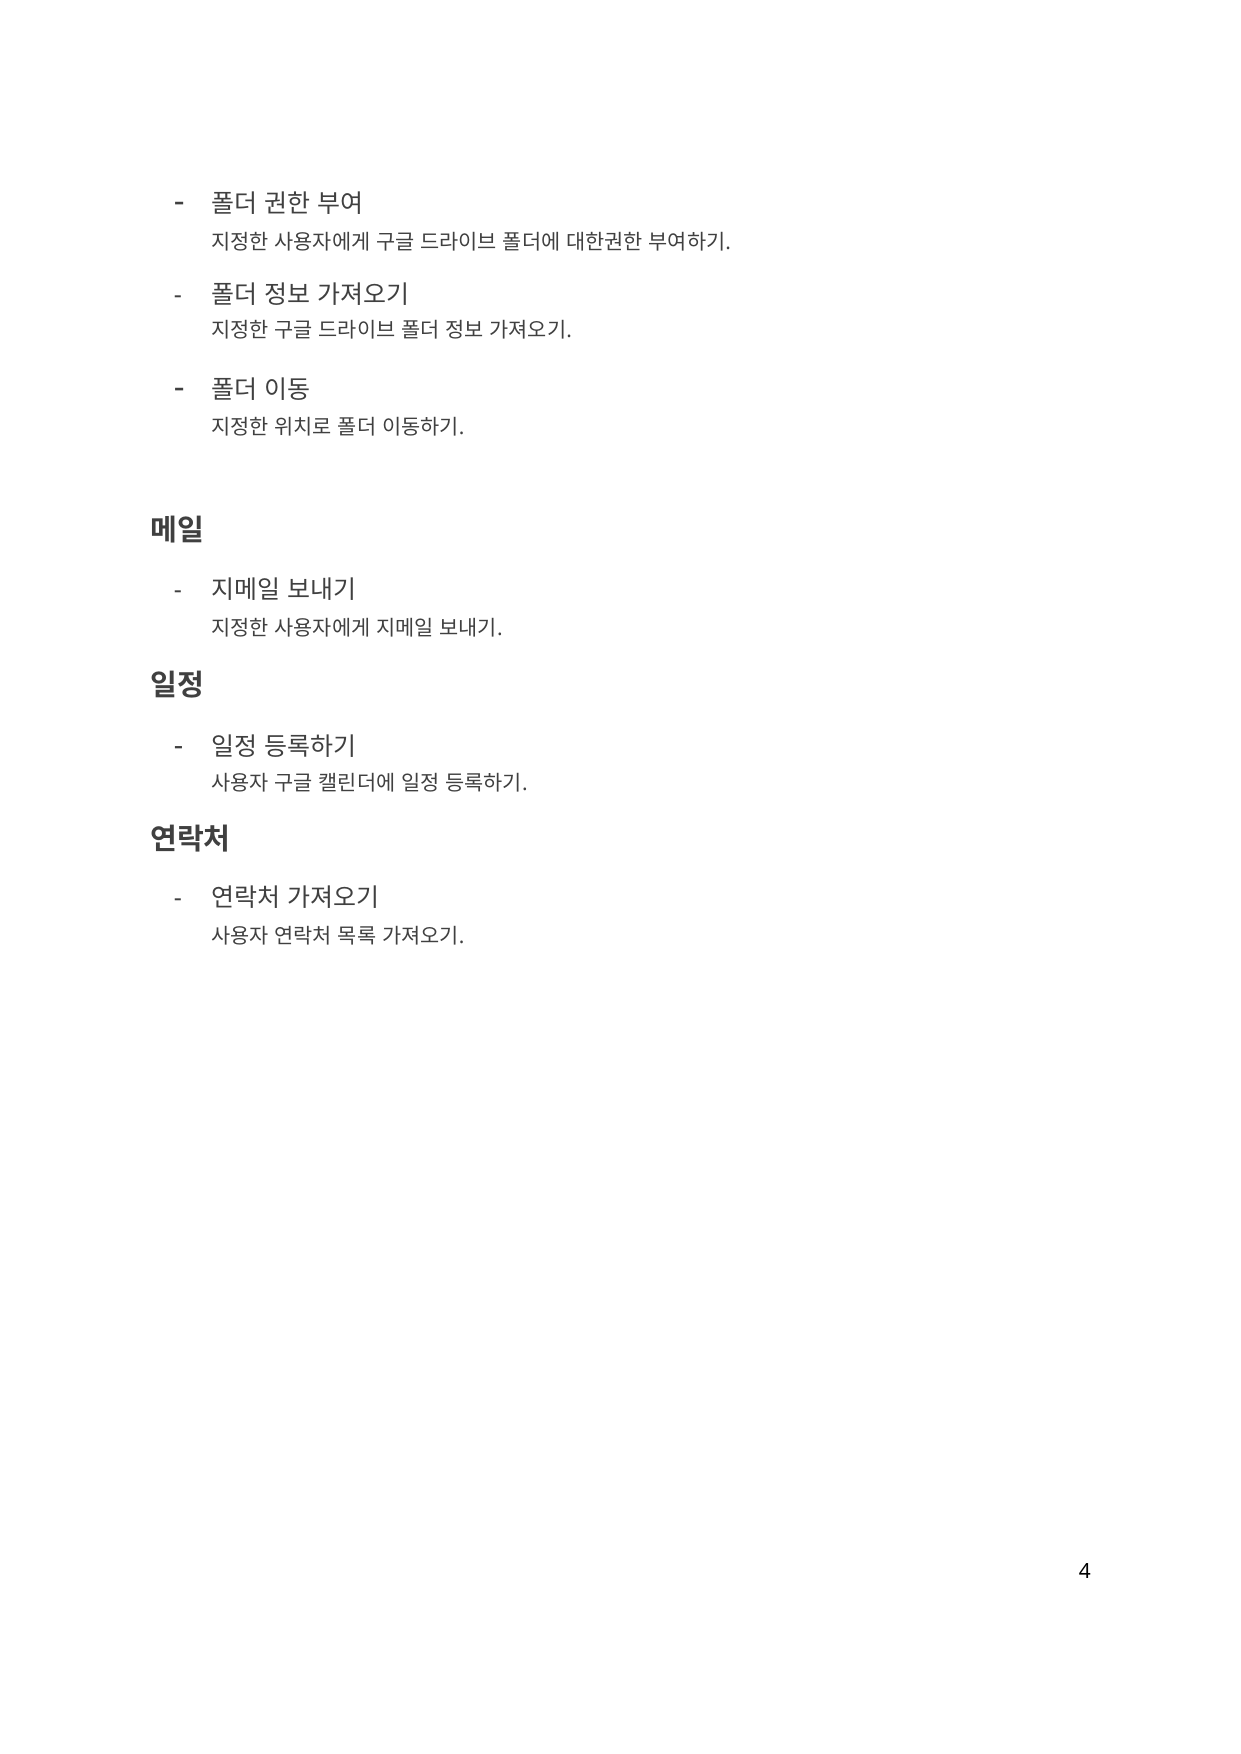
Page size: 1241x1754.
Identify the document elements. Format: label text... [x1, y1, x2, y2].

text 연락처 [150, 815, 1090, 858]
list 연락처 가져오기 사용자 연락처 목록 가져오기. [173, 878, 1090, 951]
list 일정 등록하기 사용자 구글 캘린더에 일정 등록하기. [173, 724, 1090, 796]
list 지메일 보내기 지정한 사용자에게 지메일 보내기. [173, 569, 1090, 642]
list 폴더 정보 가져오기 지정한 구글 드라이브 폴더 정보 가져오기. [173, 274, 1090, 343]
list 폴더 권한 부여 지정한 사용자에게 구글 드라이브 폴더에 대한권한 부여하기. [173, 177, 1090, 255]
list 폴더 이동 지정한 위치로 폴더 이동하기. [173, 362, 1090, 441]
text 일정 [150, 662, 1090, 704]
text 메일 [150, 507, 1090, 549]
